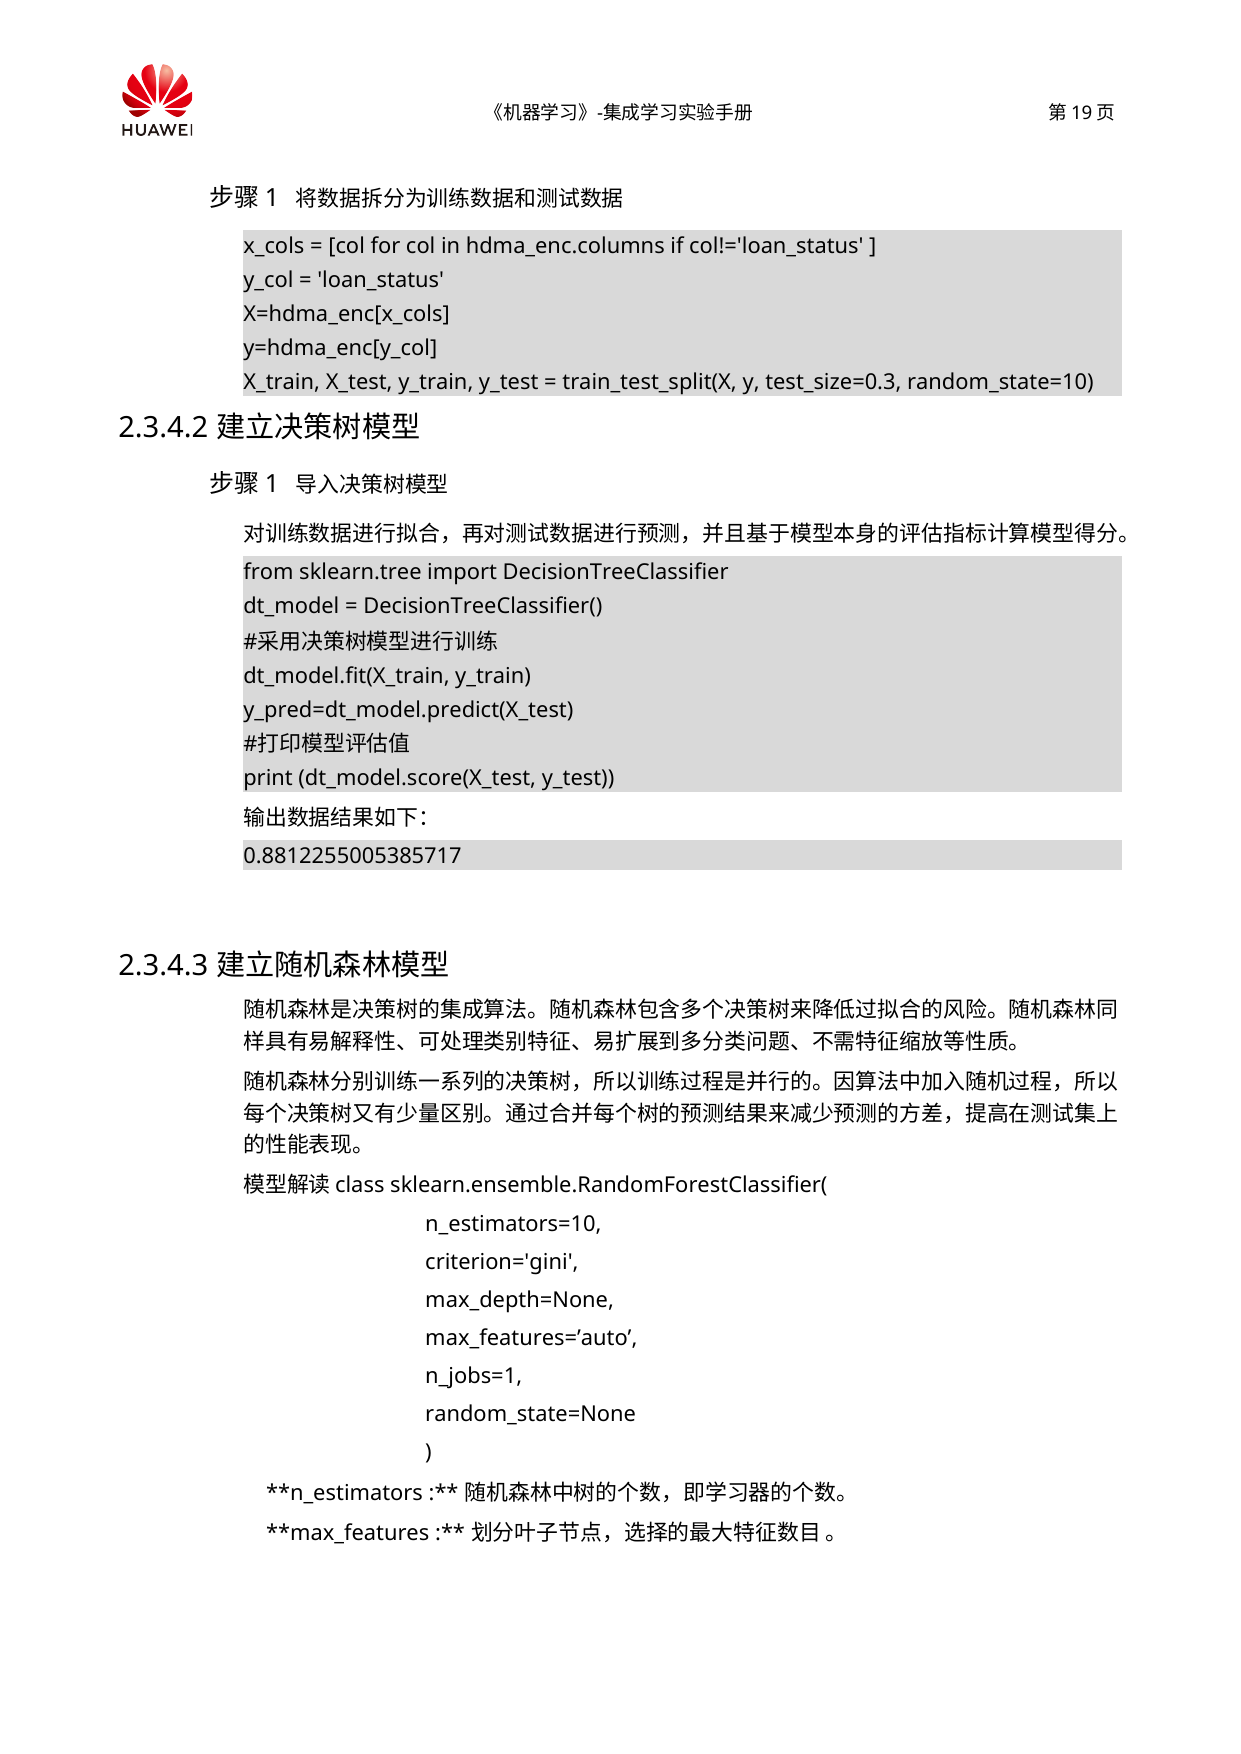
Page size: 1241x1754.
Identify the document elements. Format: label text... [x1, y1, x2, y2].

text 随机森林是决策树的集成算法。随机森林包含多个决策树来降低过拟合的风险。随机森林同样具有易解释性、可处理类别特征、易扩展到多分类问题、不需特征缩放等性质。 [243, 992, 1122, 1056]
text n_estimators=10, [243, 1208, 1122, 1237]
text criterion='gini', [243, 1246, 1122, 1276]
text 对训练数据进行拟合，再对测试数据进行预测，并且基于模型本身的评估指标计算模型得分。 [243, 516, 1122, 548]
text max_features=’auto’, [243, 1322, 1122, 1352]
text 模型解读class sklearn.ensemble.RandomForestClassifier( [243, 1167, 1122, 1199]
text 随机森林分别训练一系列的决策树，所以训练过程是并行的。因算法中加入随机过程，所以每个决策树又有少量区别。通过合并每个树的预测结果来减少预测的方差，提高在测试集上的性能表现。 [243, 1064, 1122, 1159]
text ) [243, 1436, 1122, 1466]
text 导入决策树模型 [279, 463, 1122, 499]
text X_train, X_test, y_train, y_test = train_test_split(X, y, test_size=0.3, random_state=10) [243, 366, 1122, 396]
text ​ **max_features :** 划分叶子节点，选择的最大特征数目 。 [243, 1514, 1122, 1546]
text max_depth=None, [243, 1284, 1122, 1314]
picture [122, 64, 193, 136]
text from sklearn.tree import DecisionTreeClassifier [243, 556, 1122, 586]
text y=hdma_enc[y_col] [243, 332, 1122, 362]
subtitle 建立随机森林模型 [118, 942, 1122, 984]
text #采用决策树模型进行训练 [243, 624, 1122, 656]
text y_col = 'loan_status' [243, 264, 1122, 294]
text X=hdma_enc[x_cols] [243, 298, 1122, 328]
text ​ **n_estimators :** 随机森林中树的个数，即学习器的个数。 [243, 1474, 1122, 1506]
text 将数据拆分为训练数据和测试数据 [279, 177, 1122, 213]
text dt_model.fit(X_train, y_train) [243, 660, 1122, 690]
text 输出数据结果如下： [243, 800, 1122, 832]
text dt_model = DecisionTreeClassifier() [243, 590, 1122, 620]
subtitle 建立决策树模型 [118, 404, 1122, 446]
text n_jobs=1, [243, 1360, 1122, 1390]
text #打印模型评估值 [243, 728, 1122, 758]
text print (dt_model.score(X_test, y_test)) [243, 762, 1122, 792]
text y_pred=dt_model.predict(X_test) [243, 694, 1122, 724]
text random_state=None [243, 1398, 1122, 1428]
text 0.8812255005385717 [243, 840, 1122, 870]
text x_cols = [col for col in hdma_enc.columns if col!='loan_status' ] [243, 230, 1122, 260]
